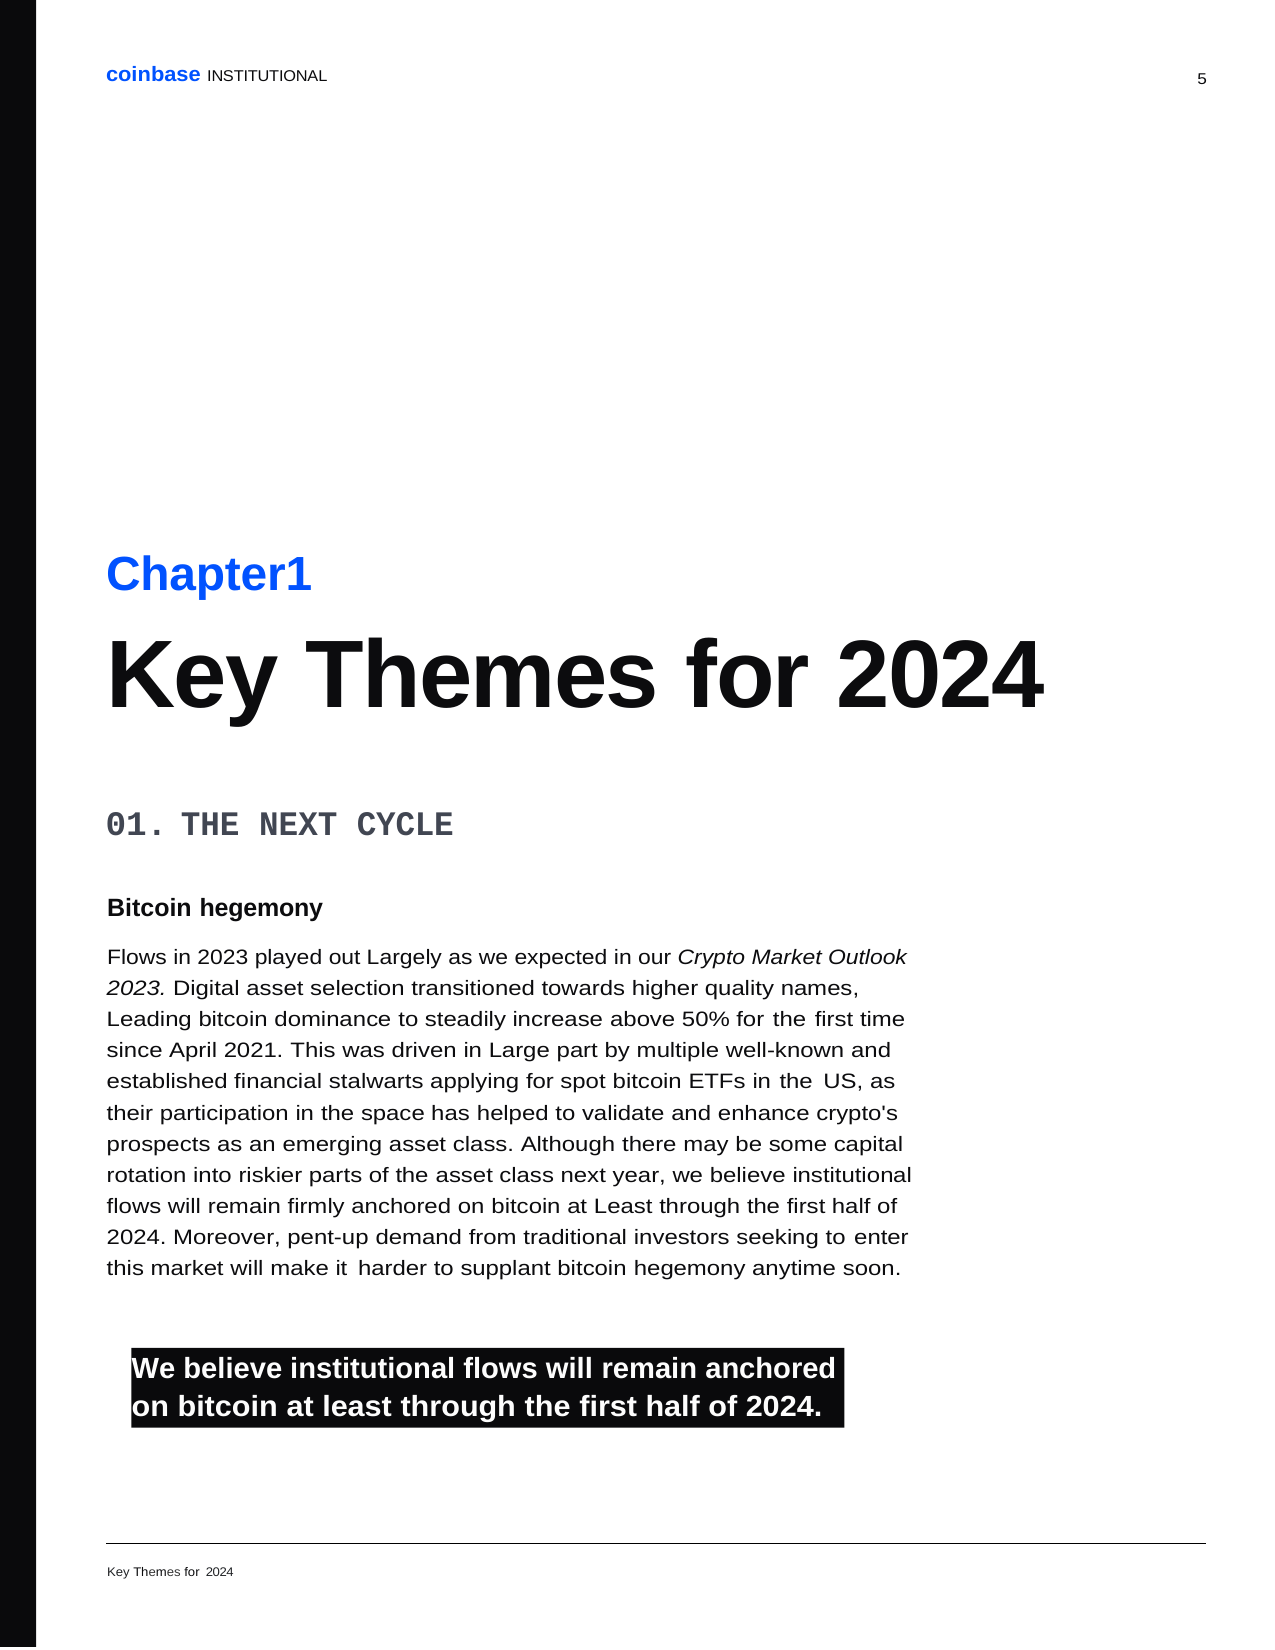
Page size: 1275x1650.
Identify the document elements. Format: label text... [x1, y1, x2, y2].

text Key Themes for 2024 [106, 618, 1219, 728]
text Chapter1 [106, 546, 1219, 601]
text Flows in 2023 played out Largely as we expected in our Crypto Market Outlook 2023. Digital asset selection transitioned towards higher quality names, Leading bitcoin dominance to steadily increase above 50% for the first time since April 2021. This was driven in Large part by multiple well-known and established financial stalwarts applying for spot bitcoin ETFs in the US, as their participation in the space has helped to validate and enhance crypto's prospects as an emerging asset class. Although there may be some capital rotation into riskier parts of the asset class next year, we believe institutional flows will remain firmly anchored on bitcoin at Least through the first half of 2024. Moreover, pent-up demand from traditional investors seeking to enter this market will make it harder to supplant bitcoin hegemony anytime soon. [106, 945, 922, 1280]
picture [0, 0, 37, 1647]
subtitle THE NEXT CYCLE [105, 806, 1219, 845]
subtitle Bitcoin hegemony [107, 893, 1219, 922]
